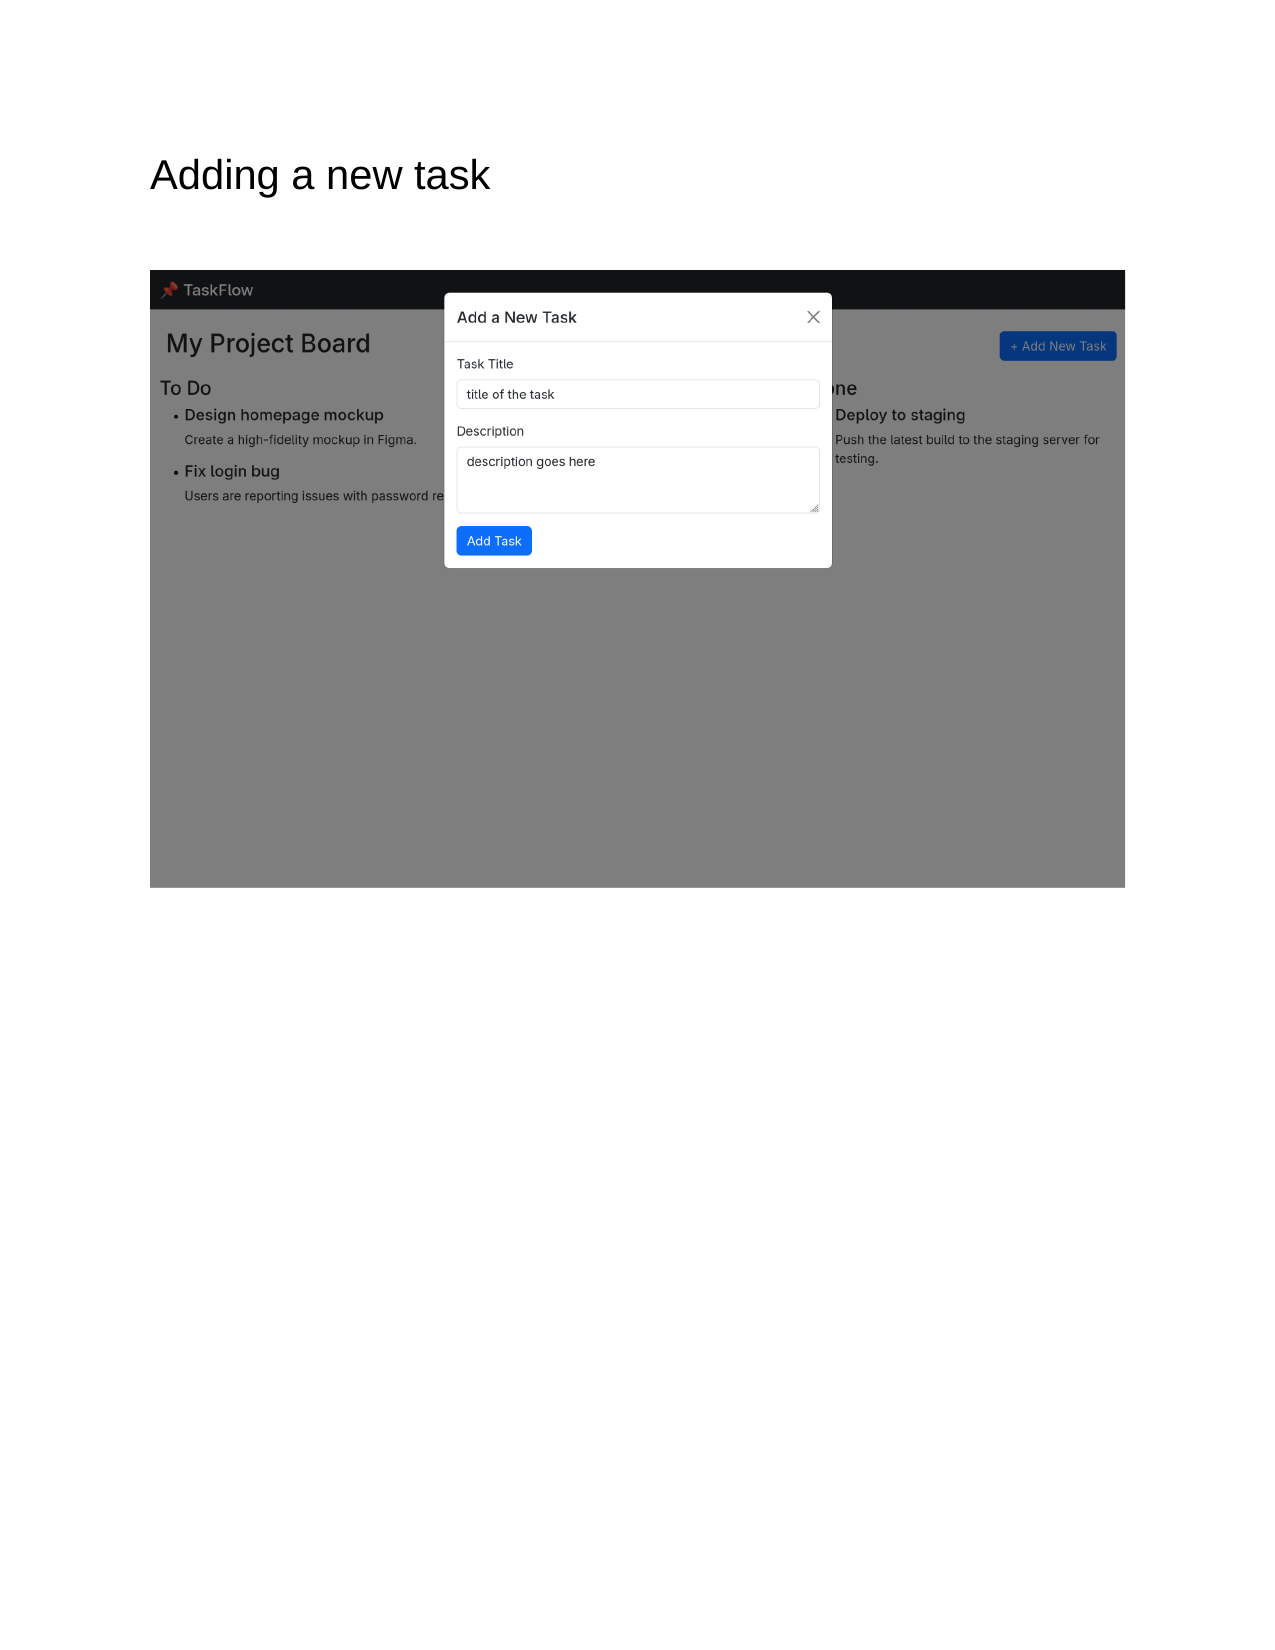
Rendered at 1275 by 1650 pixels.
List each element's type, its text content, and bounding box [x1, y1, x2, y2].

picture [150, 270, 1125, 888]
subtitle Adding a new task [150, 150, 1125, 198]
